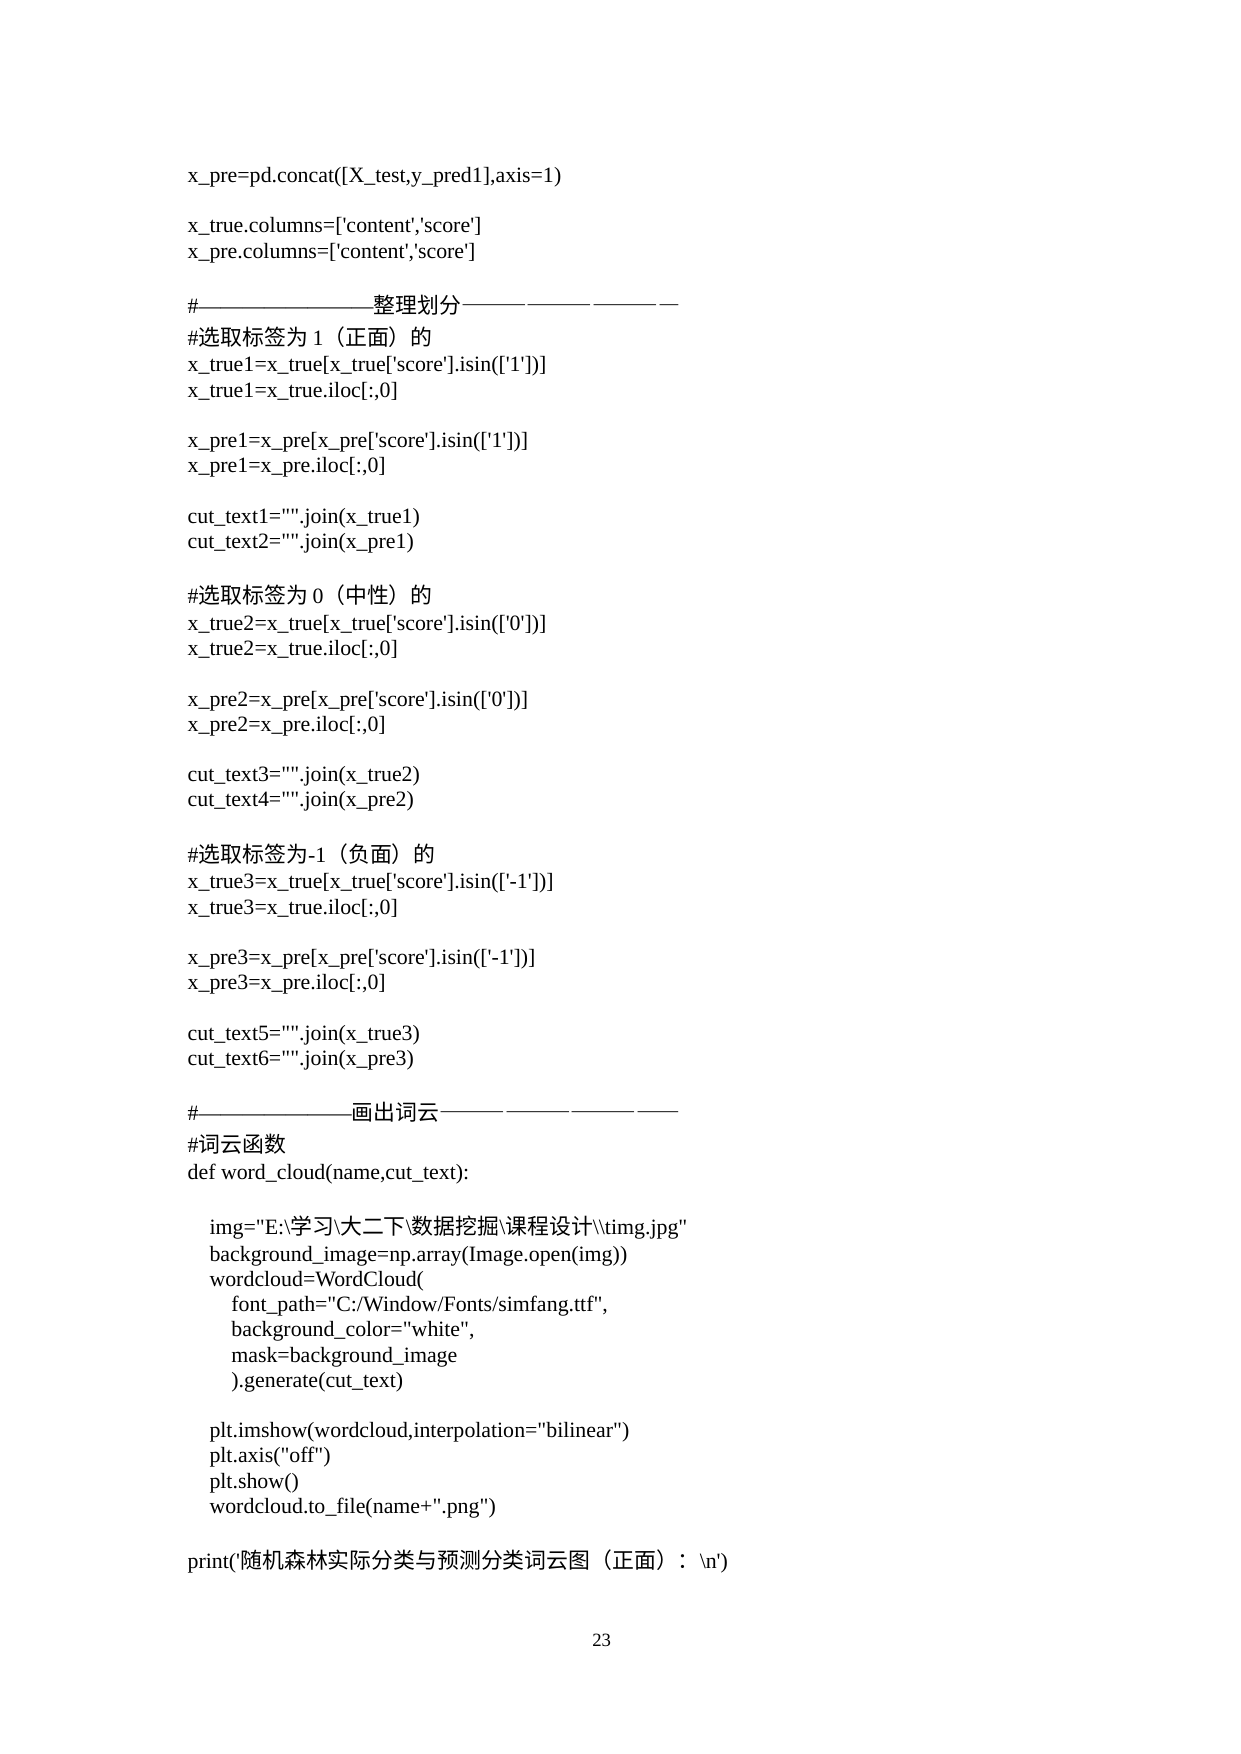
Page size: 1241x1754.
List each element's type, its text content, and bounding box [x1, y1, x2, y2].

text x_true.columns=['content','score'] [187, 212, 1053, 238]
text x_pre2=x_pre[x_pre['score'].isin(['0'])] [187, 686, 1053, 711]
text plt.show() [187, 1468, 1053, 1493]
text mask=background_image [187, 1342, 1053, 1367]
text x_pre3=x_pre.iloc[:,0] [187, 969, 1053, 994]
text cut_text5="".join(x_true3) [187, 1020, 1053, 1045]
text x_pre1=x_pre[x_pre['score'].isin(['1'])] [187, 427, 1053, 452]
text x_pre=pd.concat([X_test,y_pred1],axis=1) [187, 162, 1053, 187]
text x_true1=x_true[x_true['score'].isin(['1'])] [187, 351, 1053, 377]
text cut_text4="".join(x_pre2) [187, 786, 1053, 812]
text background_image=np.array(Image.open(img)) [187, 1241, 1053, 1266]
text def word_cloud(name,cut_text): [187, 1159, 1053, 1184]
text wordcloud=WordCloud( [187, 1266, 1053, 1291]
text x_true3=x_true[x_true['score'].isin(['-1'])] [187, 868, 1053, 894]
text cut_text6="".join(x_pre3) [187, 1045, 1053, 1070]
text cut_text1="".join(x_true1) [187, 503, 1053, 528]
text #选取标签为1（正面）的 [187, 320, 1053, 351]
text cut_text2="".join(x_pre1) [187, 528, 1053, 553]
text x_pre1=x_pre.iloc[:,0] [187, 452, 1053, 477]
text plt.axis("off") [187, 1442, 1053, 1468]
text x_true2=x_true[x_true['score'].isin(['0'])] [187, 610, 1053, 635]
text font_path="C:/Window/Fonts/simfang.ttf", [187, 1291, 1053, 1316]
text x_pre.columns=['content','score'] [187, 238, 1053, 263]
text cut_text3="".join(x_true2) [187, 761, 1053, 786]
text #———————画出词云——————————— [187, 1095, 1053, 1127]
text img="E:\学习\大二下\数据挖掘\课程设计\\timg.jpg" [187, 1209, 1053, 1241]
text background_color="white", [187, 1316, 1053, 1342]
text x_true3=x_true.iloc[:,0] [187, 894, 1053, 919]
text x_pre2=x_pre.iloc[:,0] [187, 711, 1053, 736]
text ).generate(cut_text) [187, 1367, 1053, 1392]
text x_true1=x_true.iloc[:,0] [187, 377, 1053, 402]
text print('随机森林实际分类与预测分类词云图（正面）：\n') [187, 1543, 1053, 1575]
text #选取标签为0（中性）的 [187, 578, 1053, 610]
text wordcloud.to_file(name+".png") [187, 1493, 1053, 1518]
text x_true2=x_true.iloc[:,0] [187, 635, 1053, 660]
text #词云函数 [187, 1127, 1053, 1159]
text x_pre3=x_pre[x_pre['score'].isin(['-1'])] [187, 944, 1053, 969]
text #选取标签为-1（负面）的 [187, 837, 1053, 868]
text #————————整理划分—————————— [187, 288, 1053, 320]
text plt.imshow(wordcloud,interpolation="bilinear") [187, 1417, 1053, 1442]
